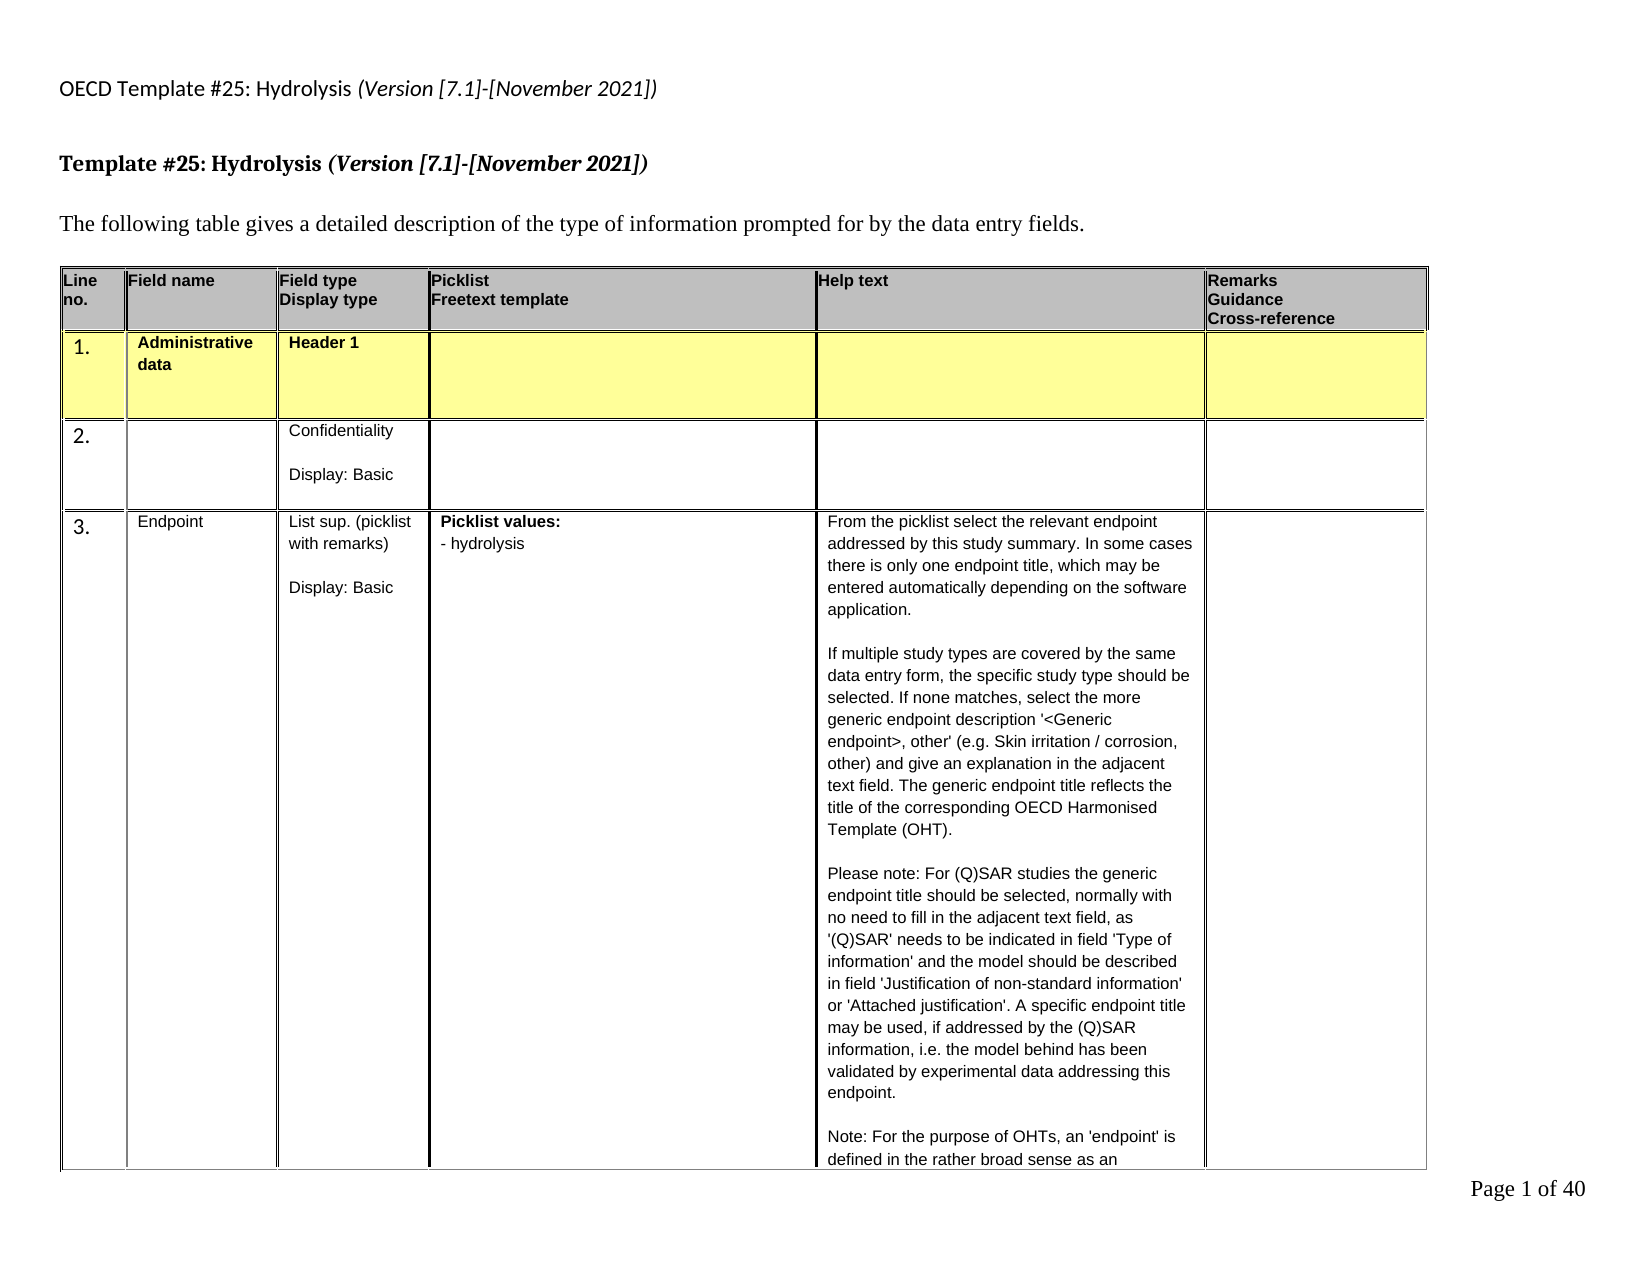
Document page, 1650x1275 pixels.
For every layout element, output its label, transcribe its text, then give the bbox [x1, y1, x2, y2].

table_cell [278, 512, 429, 1168]
table_header Field name [126, 269, 277, 329]
table_cell Confidentiality Display: Basic [279, 421, 428, 509]
table_cell Header 1 [279, 333, 428, 418]
table_header Field type Display type [278, 267, 429, 329]
table_cell [818, 421, 1204, 509]
table_cell [818, 333, 1204, 418]
table_cell Administrative data [128, 333, 276, 418]
table_header Line no. [61, 267, 126, 329]
table_cell Picklist values: - hydrolysis [429, 512, 816, 1168]
table_header Remarks Guidance Cross-reference [1206, 269, 1426, 329]
text The following table gives a detailed description of the type of information prompted for by the data entry fields. [59, 210, 1591, 236]
table_cell [1207, 330, 1426, 418]
table_cell [1206, 509, 1427, 1168]
table_cell [61, 509, 126, 1168]
table_cell [61, 418, 126, 509]
table_cell [1206, 418, 1427, 509]
table_cell Endpoint [126, 512, 277, 1168]
table_cell [431, 333, 815, 418]
table_cell [63, 330, 124, 418]
table_cell [128, 421, 276, 509]
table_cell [816, 512, 1206, 1168]
table_header Picklist Freetext template [429, 269, 816, 329]
table_header Help text [816, 269, 1206, 329]
text Template #25: Hydrolysis (Version [7.1]-[November 2021]) [59, 151, 1591, 177]
table_cell [431, 421, 815, 509]
